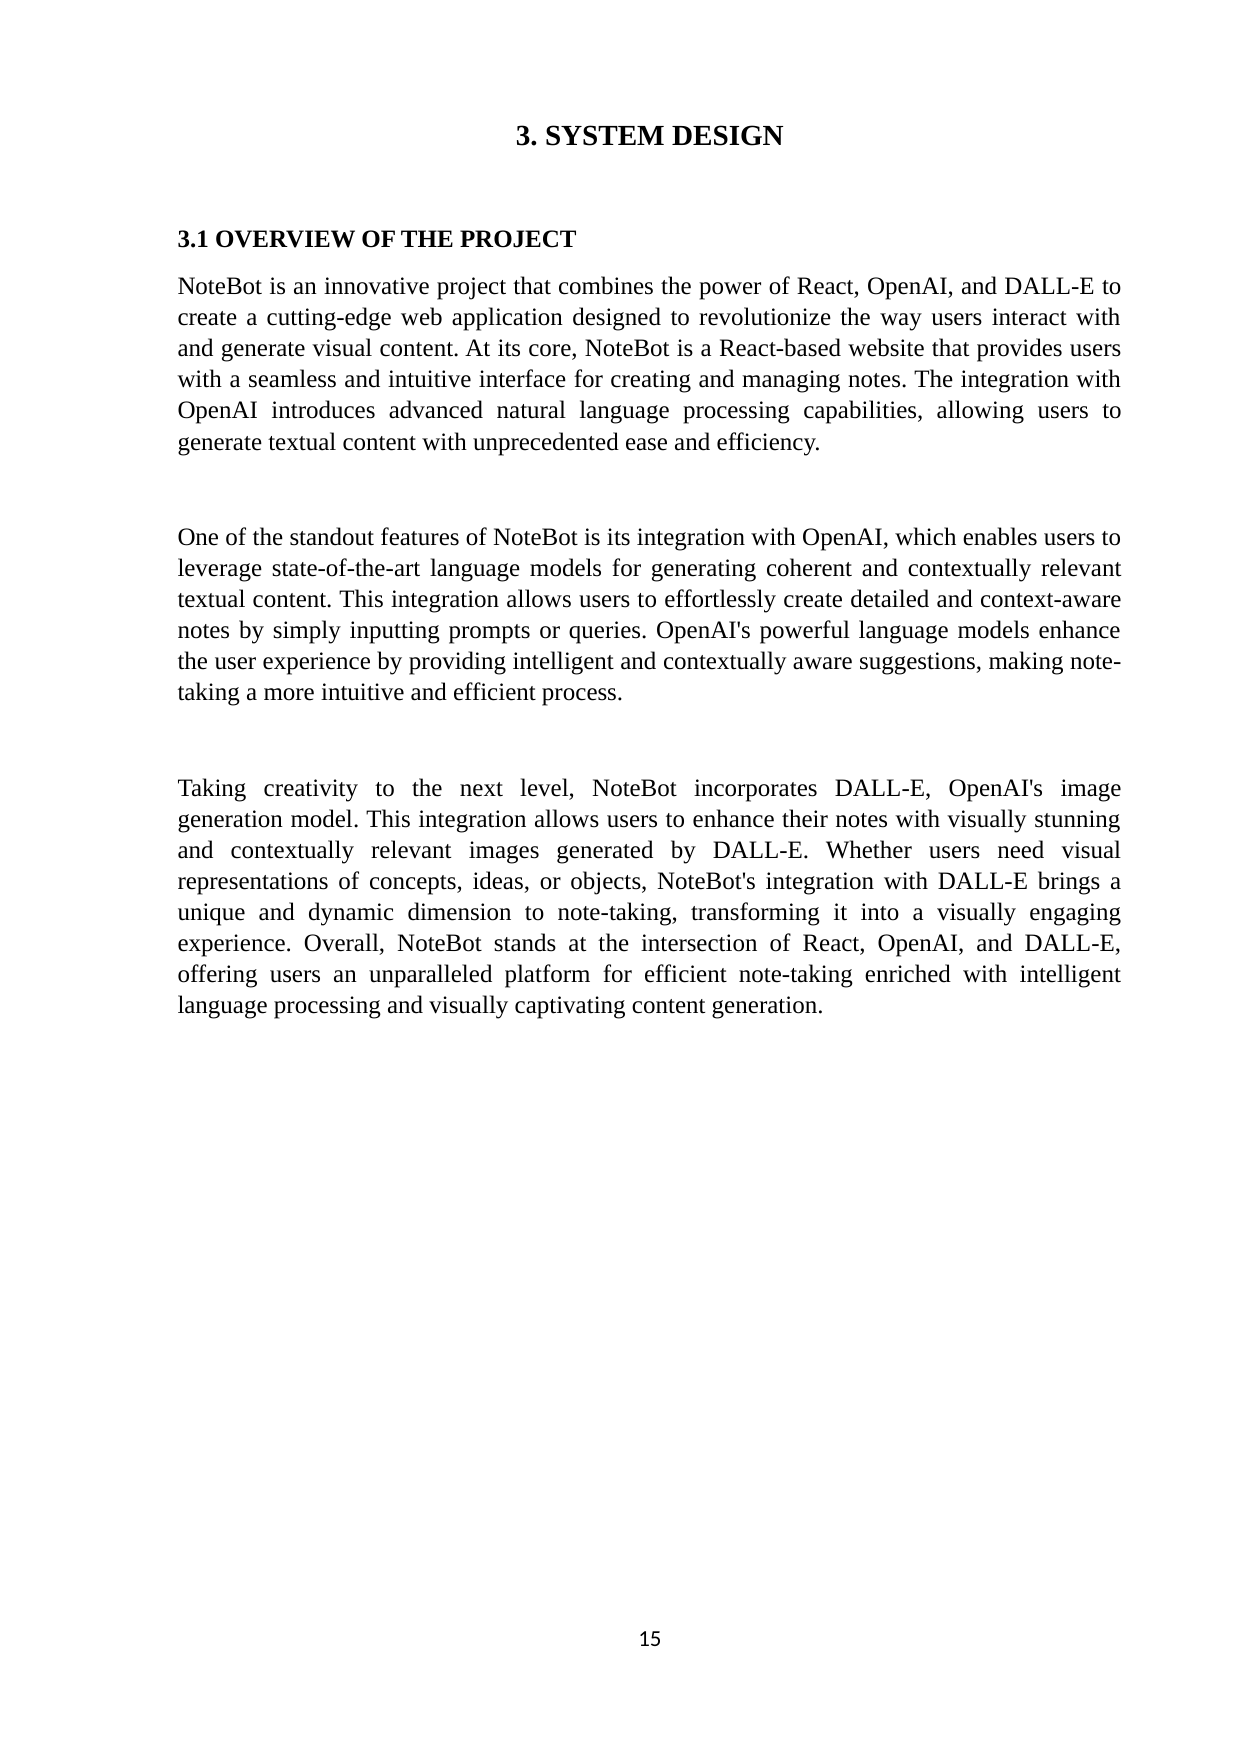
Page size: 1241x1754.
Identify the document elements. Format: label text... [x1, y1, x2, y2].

text 3.1 OVERVIEW OF THE PROJECT [177, 224, 1122, 252]
text One of the standout features of NoteBot is its integration with OpenAI, which enables users to leverage state-of-the-art language models for generating coherent and contextually relevant textual content. This integration allows users to effortlessly create detailed and context-aware notes by simply inputting prompts or queries. OpenAI's powerful language models enhance the user experience by providing intelligent and contextually aware suggestions, making note-taking a more intuitive and efficient process. [177, 522, 1122, 706]
text 3. SYSTEM DESIGN [177, 118, 1122, 152]
text Taking creativity to the next level, NoteBot incorporates DALL-E, OpenAI's image generation model. This integration allows users to enhance their notes with visually stunning and contextually relevant images generated by DALL-E. Whether users need visual representations of concepts, ideas, or objects, NoteBot's integration with DALL-E brings a unique and dynamic dimension to note-taking, transforming it into a visually engaging experience. Overall, NoteBot stands at the intersection of React, OpenAI, and DALL-E, offering users an unparalleled platform for efficient note-taking enriched with intelligent language processing and visually captivating content generation. [177, 773, 1122, 1019]
text NoteBot is an innovative project that combines the power of React, OpenAI, and DALL-E to create a cutting-edge web application designed to revolutionize the way users interact with and generate visual content. At its core, NoteBot is a React-based website that provides users with a seamless and intuitive interface for creating and managing notes. The integration with OpenAI introduces advanced natural language processing capabilities, allowing users to generate textual content with unprecedented ease and efficiency. [177, 271, 1122, 455]
